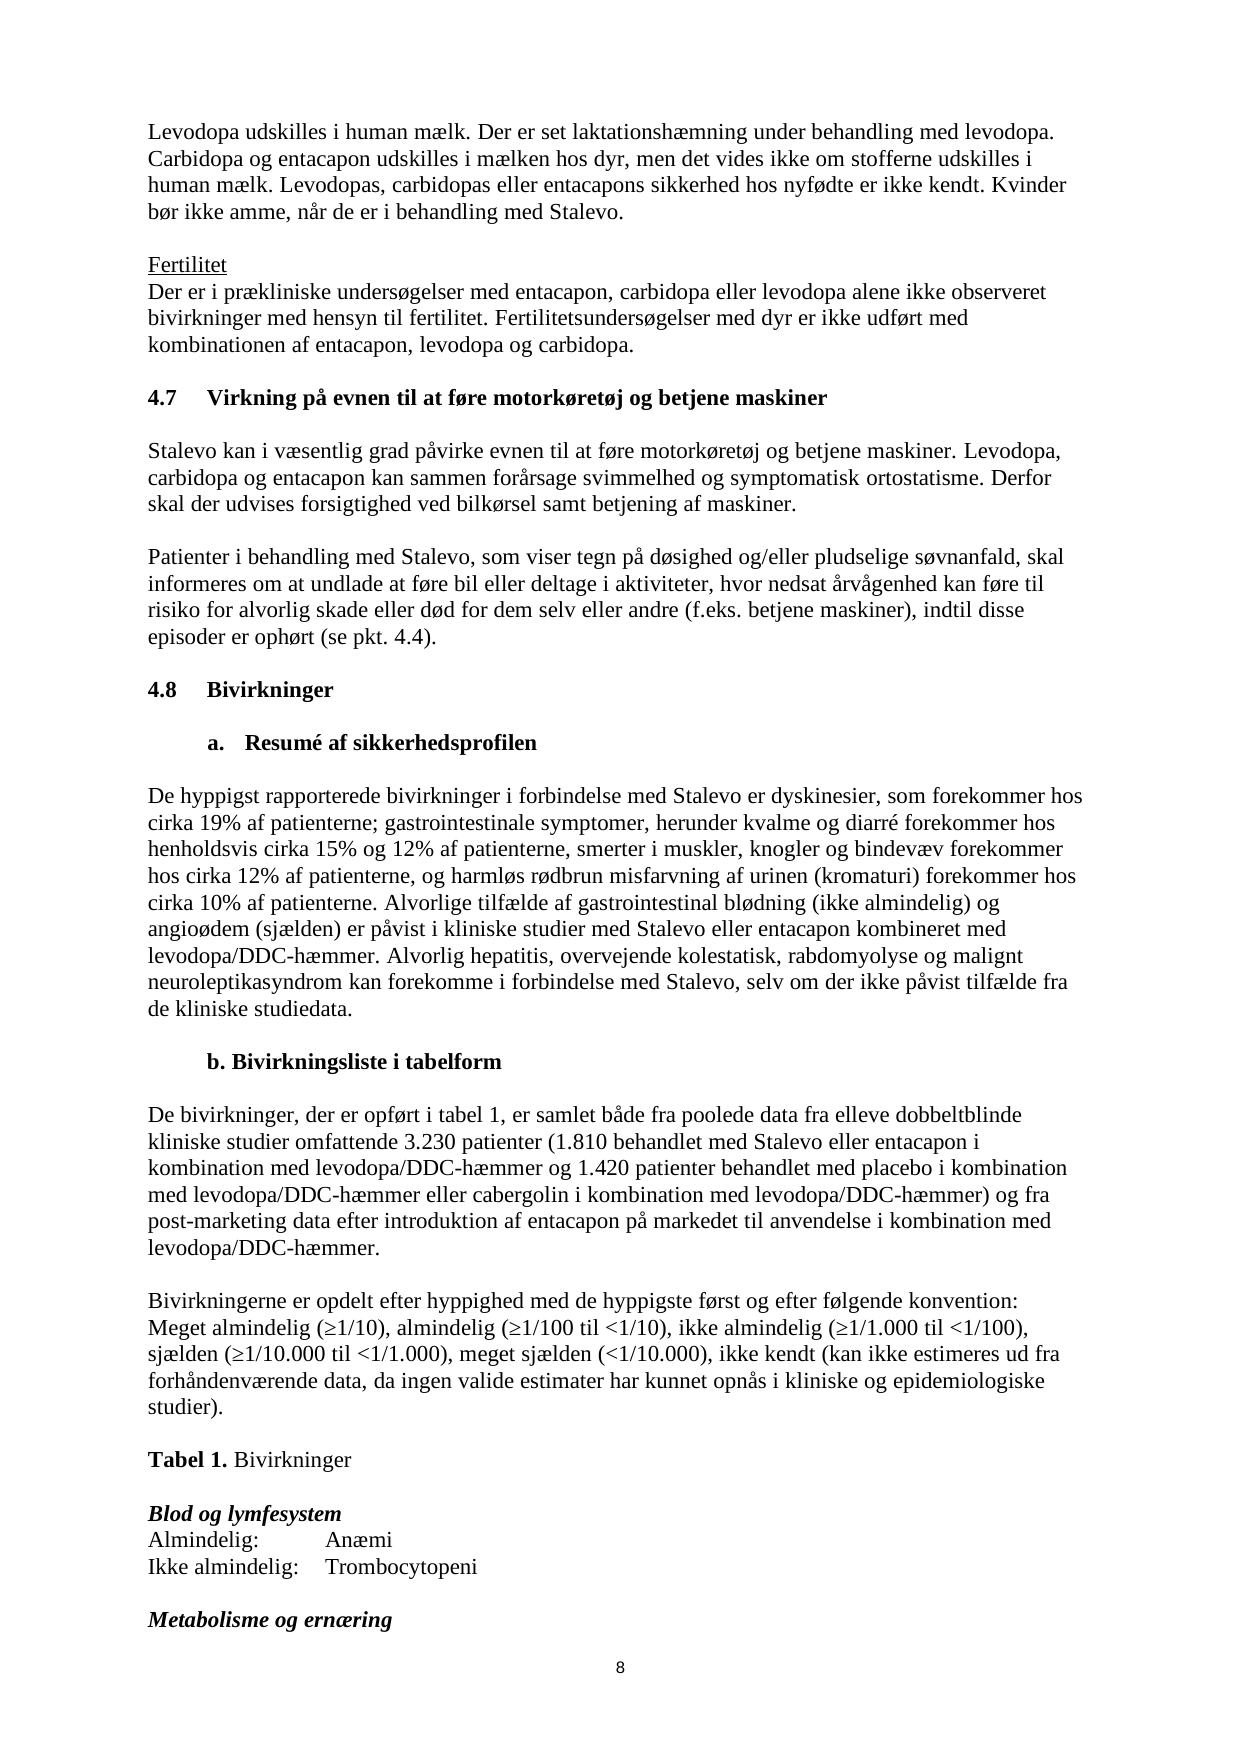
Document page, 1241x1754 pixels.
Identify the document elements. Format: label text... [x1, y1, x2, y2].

list Resumé af sikkerhedsprofilen [207, 729, 1093, 756]
text 4.7 Virkning på evnen til at føre motorkøretøj og betjene maskiner [148, 384, 1093, 410]
text Der er i prækliniske undersøgelser med entacapon, carbidopa eller levodopa alene ikke observeret bivirkninger med hensyn til fertilitet. Fertilitetsundersøgelser med dyr er ikke udført med kombinationen af entacapon, levodopa og carbidopa. [148, 277, 1093, 357]
text Levodopa udskilles i human mælk. Der er set laktationshæmning under behandling med levodopa. Carbidopa og entacapon udskilles i mælken hos dyr, men det vides ikke om stofferne udskilles i human mælk. Levodopas, carbidopas eller entacapons sikkerhed hos nyfødte er ikke kendt. Kvinder bør ikke amme, når de er i behandling med Stalevo. [148, 118, 1093, 224]
text Metabolisme og ernæring [148, 1606, 1093, 1632]
text Stalevo kan i væsentlig grad påvirke evnen til at føre motorkøretøj og betjene maskiner. Levodopa, carbidopa og entacapon kan sammen forårsage svimmelhed og symptomatisk ortostatisme. Derfor skal der udvises forsigtighed ved bilkørsel samt betjening af maskiner. [148, 437, 1093, 517]
text Almindelig: Anæmi [148, 1526, 1093, 1552]
text Meget almindelig (≥1/10), almindelig (≥1/100 til <1/10), ikke almindelig (≥1/1.000 til <1/100), sjælden (≥1/10.000 til <1/1.000), meget sjælden (<1/10.000), ikke kendt (kan ikke estimeres ud fra forhåndenværende data, da ingen valide estimater har kunnet opnås i kliniske og epidemiologiske studier). [148, 1313, 1093, 1420]
text Tabel 1. Bivirkninger [148, 1446, 1093, 1473]
text Fertilitet [148, 251, 1093, 277]
text Bivirkningerne er opdelt efter hyppighed med de hyppigste først og efter følgende konvention: [148, 1287, 1093, 1313]
text b. Bivirkningsliste i tabelform [148, 1048, 1093, 1074]
text 4.8 Bivirkninger [148, 676, 1093, 702]
text Ikke almindelig: Trombocytopeni [148, 1552, 1093, 1579]
text De hyppigst rapporterede bivirkninger i forbindelse med Stalevo er dyskinesier, som forekommer hos cirka 19% af patienterne; gastrointestinale symptomer, herunder kvalme og diarré forekommer hos henholdsvis cirka 15% og 12% af patienterne, smerter i muskler, knogler og bindevæv forekommer hos cirka 12% af patienterne, og harmløs rødbrun misfarvning af urinen (kromaturi) forekommer hos cirka 10% af patienterne. Alvorlige tilfælde af gastrointestinal blødning (ikke almindelig) og angioødem (sjælden) er påvist i kliniske studier med Stalevo eller entacapon kombineret med levodopa/DDC-hæmmer. Alvorlig hepatitis, overvejende kolestatisk, rabdomyolyse og malignt neuroleptikasyndrom kan forekomme i forbindelse med Stalevo, selv om der ikke påvist tilfælde fra de kliniske studiedata. [148, 782, 1093, 1021]
text De bivirkninger, der er opført i tabel 1, er samlet både fra poolede data fra elleve dobbeltblinde kliniske studier omfattende 3.230 patienter (1.810 behandlet med Stalevo eller entacapon i kombination med levodopa/DDC-hæmmer og 1.420 patienter behandlet med placebo i kombination med levodopa/DDC-hæmmer eller cabergolin i kombination med levodopa/DDC-hæmmer) og fra post-marketing data efter introduktion af entacapon på markedet til anvendelse i kombination med levodopa/DDC-hæmmer. [148, 1101, 1093, 1260]
text Blod og lymfesystem [148, 1499, 1093, 1526]
text Patienter i behandling med Stalevo, som viser tegn på døsighed og/eller pludselige søvnanfald, skal informeres om at undlade at føre bil eller deltage i aktiviteter, hvor nedsat årvågenhed kan føre til risiko for alvorlig skade eller død for dem selv eller andre (f.eks. betjene maskiner), indtil disse episoder er ophørt (se pkt. 4.4). [148, 543, 1093, 649]
